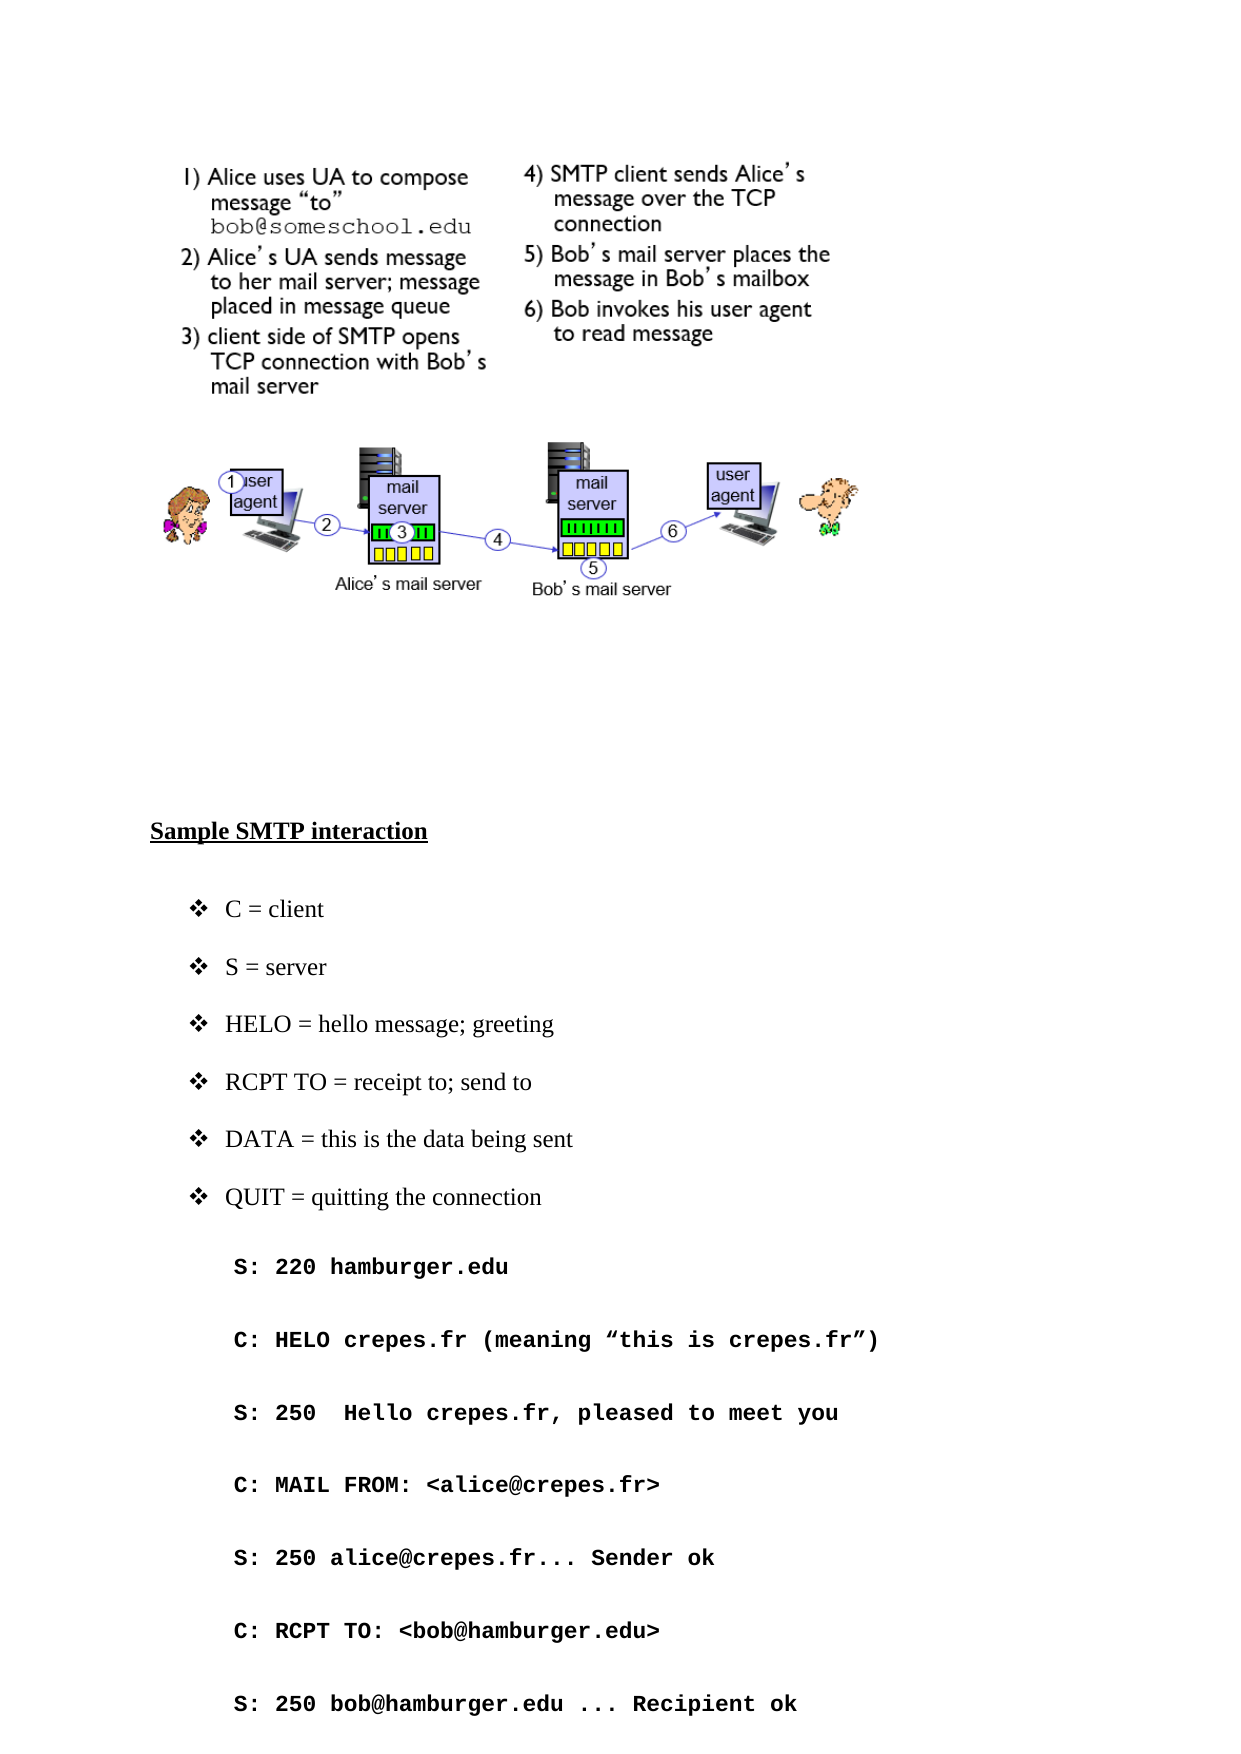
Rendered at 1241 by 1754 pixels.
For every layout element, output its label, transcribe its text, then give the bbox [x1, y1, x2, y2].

list DATA = this is the data being sent [187, 1124, 1090, 1153]
picture [150, 150, 871, 610]
list C = client [187, 894, 1090, 923]
list HELO = hello message; greeting [187, 1009, 1090, 1038]
list QUIT = quitting the connection [187, 1182, 1090, 1211]
subtitle Sample SMTP interaction [150, 816, 1090, 845]
list RCPT TO = receipt to; send to [187, 1067, 1090, 1096]
list S = server [187, 952, 1090, 981]
